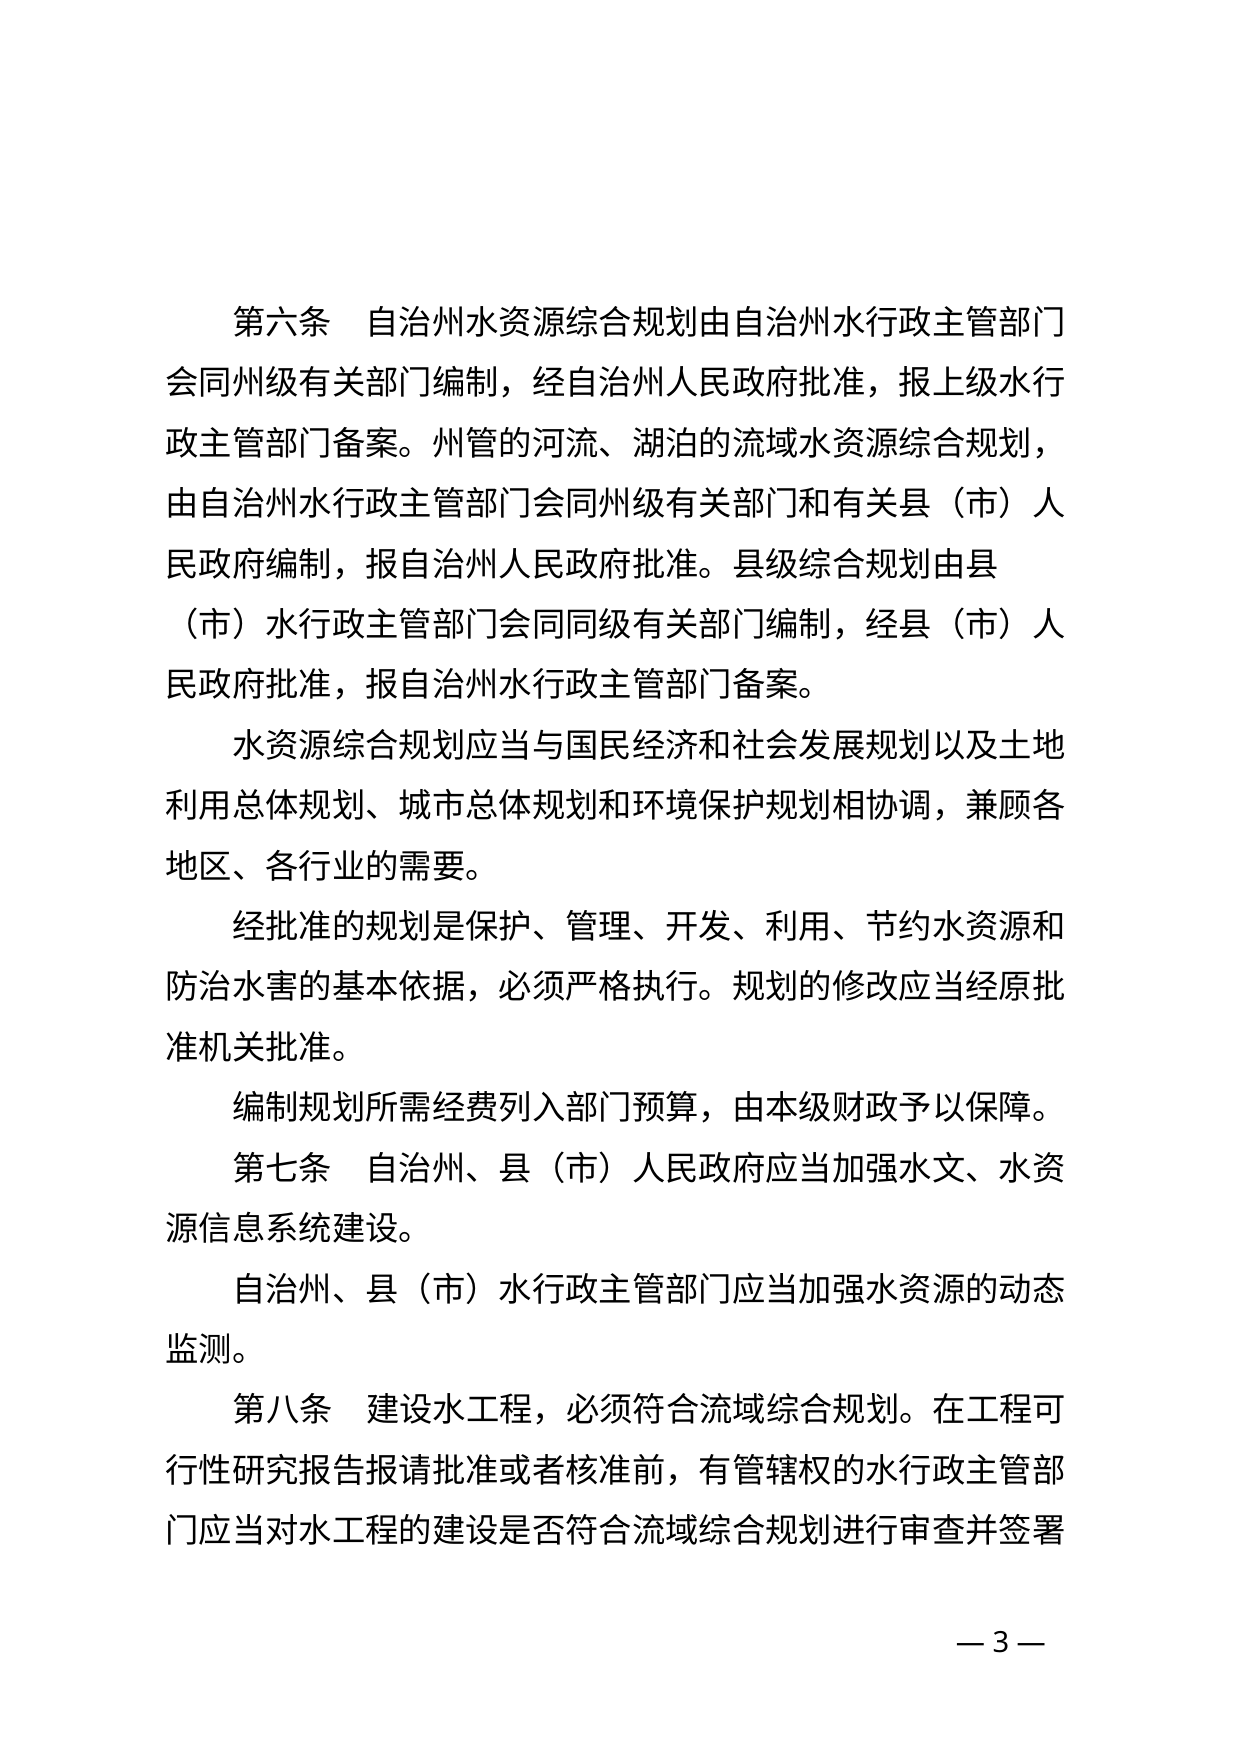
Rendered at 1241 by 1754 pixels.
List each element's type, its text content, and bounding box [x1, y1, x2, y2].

text 水资源综合规划应当与国民经济和社会发展规划以及土地利用总体规划、城市总体规划和环境保护规划相协调，兼顾各地区、各行业的需要。 [165, 709, 1075, 890]
text 第六条 自治州水资源综合规划由自治州水行政主管部门会同州级有关部门编制，经自治州人民政府批准，报上级水行政主管部门备案。州管的河流、湖泊的流域水资源综合规划，由自治州水行政主管部门会同州级有关部门和有关县（市）人民政府编制，报自治州人民政府批准。县级综合规划由县（市）水行政主管部门会同同级有关部门编制，经县（市）人民政府批准，报自治州水行政主管部门备案。 [165, 286, 1075, 709]
text 第七条 自治州、县（市）人民政府应当加强水文、水资源信息系统建设。 [165, 1132, 1075, 1253]
text 经批准的规划是保护、管理、开发、利用、节约水资源和防治水害的基本依据，必须严格执行。规划的修改应当经原批准机关批准。 [165, 890, 1075, 1071]
text 编制规划所需经费列入部门预算，由本级财政予以保障。 [165, 1071, 1075, 1132]
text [165, 1373, 1075, 1555]
text 自治州、县（市）水行政主管部门应当加强水资源的动态监测。 [165, 1253, 1075, 1373]
